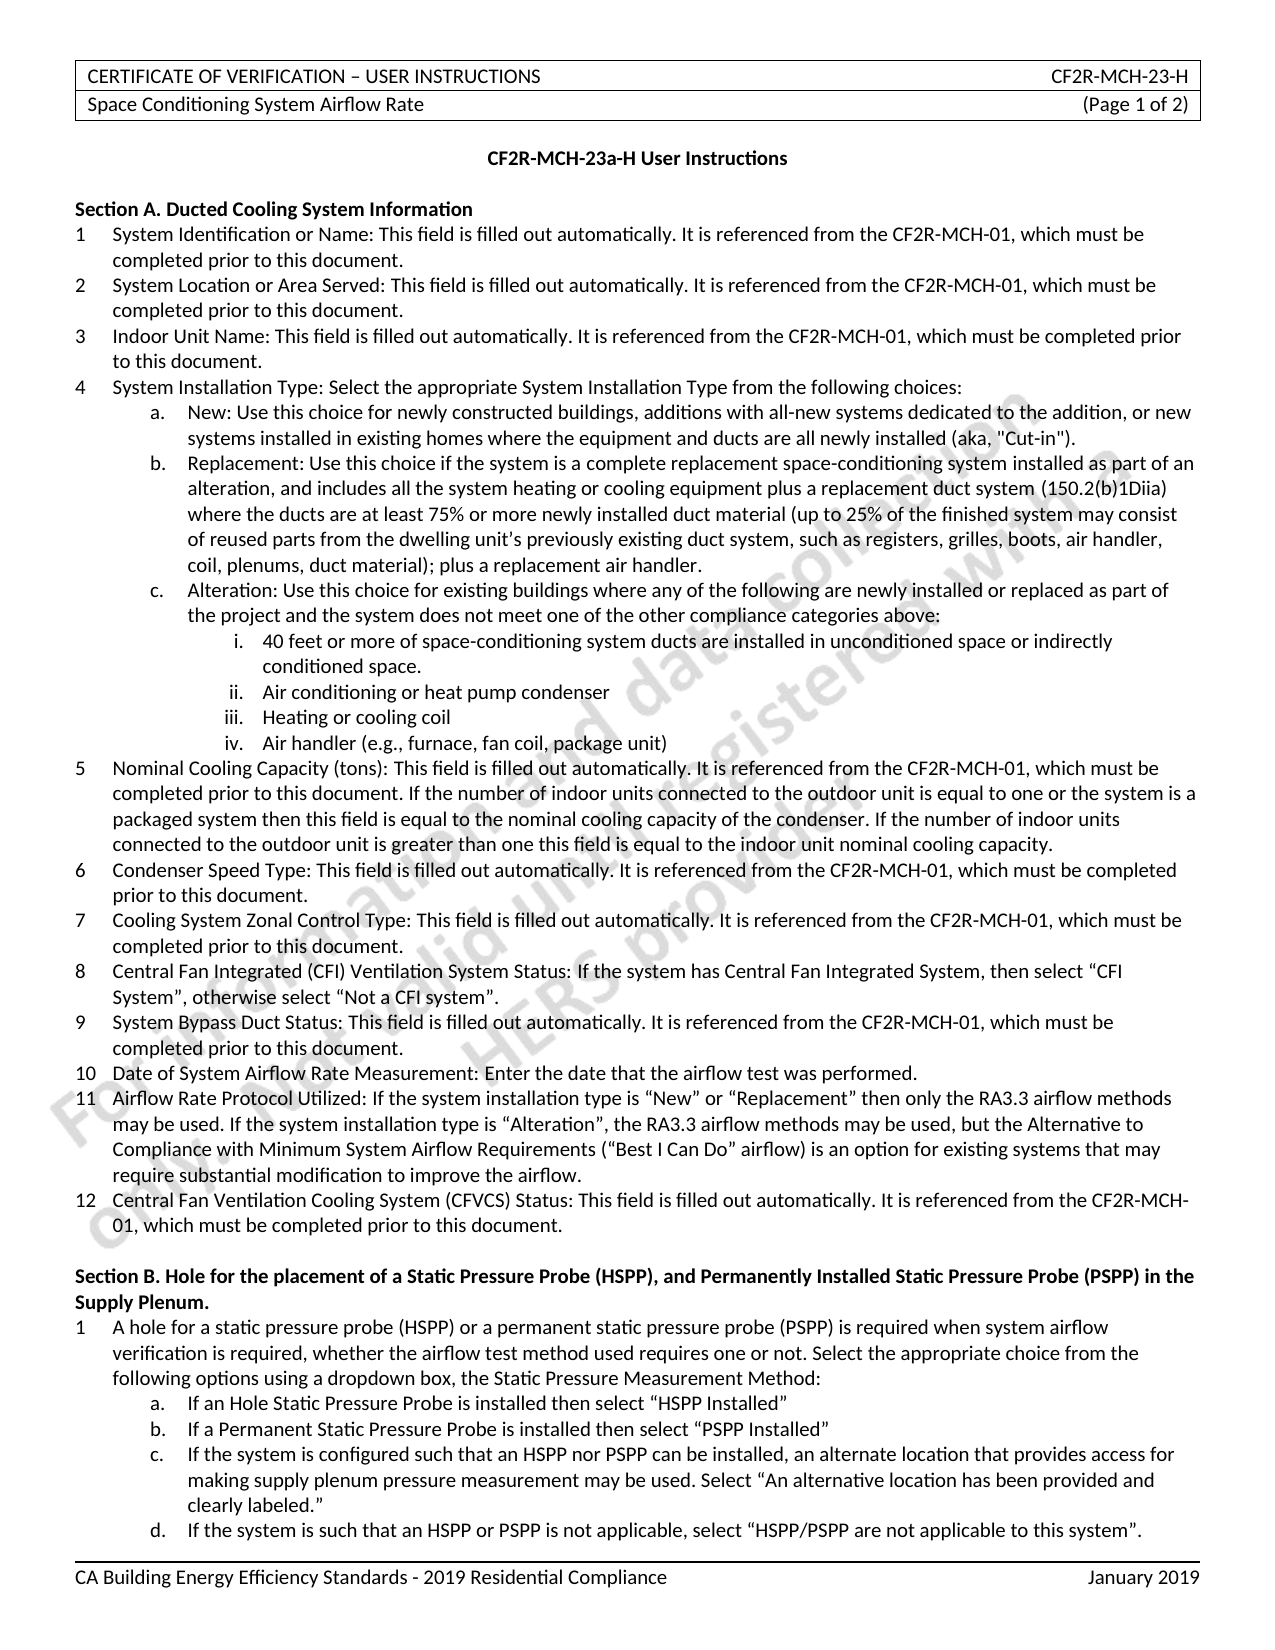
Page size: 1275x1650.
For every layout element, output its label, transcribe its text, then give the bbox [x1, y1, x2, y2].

list Air conditioning or heat pump condenser [244, 679, 1200, 704]
list If the system is configured such that an HSPP nor PSPP can be installed, an alternate location that provides access for making supply plenum pressure measurement may be used. Select “An alternative location has been provided and clearly labeled.” [150, 1441, 1200, 1518]
list Condenser Speed Type: This field is filled out automatically. It is referenced from the CF2R-MCH-01, which must be completed prior to this document. [75, 857, 1200, 908]
list Indoor Unit Name: This field is filled out automatically. It is referenced from the CF2R-MCH-01, which must be completed prior to this document. [75, 323, 1200, 374]
list Nominal Cooling Capacity (tons): This field is filled out automatically. It is referenced from the CF2R-MCH-01, which must be completed prior to this document. If the number of indoor units connected to the outdoor unit is equal to one or the system is a packaged system then this field is equal to the nominal cooling capacity of the condenser. If the number of indoor units connected to the outdoor unit is greater than one this field is equal to the indoor unit nominal cooling capacity. [75, 755, 1200, 857]
text Section B. Hole for the placement of a Static Pressure Probe (HSPP), and Permanently Installed Static Pressure Probe (PSPP) in the Supply Plenum. [75, 1263, 1200, 1314]
list Central Fan Integrated (CFI) Ventilation System Status: If the system has Central Fan Integrated System, then select “CFI System”, otherwise select “Not a CFI system”. [75, 958, 1200, 1009]
list Heating or cooling coil [244, 704, 1200, 730]
list If the system is such that an HSPP or PSPP is not applicable, select “HSPP/PSPP are not applicable to this system”. [150, 1518, 1200, 1543]
list System Location or Area Served: This field is filled out automatically. It is referenced from the CF2R-MCH-01, which must be completed prior to this document. [75, 272, 1200, 323]
list System Bypass Duct Status: This field is filled out automatically. It is referenced from the CF2R-MCH-01, which must be completed prior to this document. [75, 1009, 1200, 1060]
list System Installation Type: Select the appropriate System Installation Type from the following choices: [75, 374, 1200, 399]
list 40 feet or more of space-conditioning system ducts are installed in unconditioned space or indirectly conditioned space. [244, 628, 1200, 679]
list A hole for a static pressure probe (HSPP) or a permanent static pressure probe (PSPP) is required when system airflow verification is required, whether the airflow test method used requires one or not. Select the appropriate choice from the following options using a dropdown box, the Static Pressure Measurement Method: [75, 1314, 1200, 1391]
list Alteration: Use this choice for existing buildings where any of the following are newly installed or replaced as part of the project and the system does not meet one of the other compliance categories above: [150, 577, 1200, 628]
list New: Use this choice for newly constructed buildings, additions with all-new systems dedicated to the addition, or new systems installed in existing homes where the equipment and ducts are all newly installed (aka, "Cut-in"). [150, 399, 1200, 450]
list Airflow Rate Protocol Utilized: If the system installation type is “New” or “Replacement” then only the RA3.3 airflow methods may be used. If the system installation type is “Alteration”, the RA3.3 airflow methods may be used, but the Alternative to Compliance with Minimum System Airflow Requirements (“Best I Can Do” airflow) is an option for existing systems that may require substantial modification to improve the airflow. [75, 1086, 1200, 1187]
list Air handler (e.g., furnace, fan coil, package unit) [244, 730, 1200, 755]
list Cooling System Zonal Control Type: This field is filled out automatically. It is referenced from the CF2R-MCH-01, which must be completed prior to this document. [75, 908, 1200, 958]
text CF2R-MCH-23a-H User Instructions [75, 145, 1200, 171]
list Central Fan Ventilation Cooling System (CFVCS) Status: This field is filled out automatically. It is referenced from the CF2R-MCH-01, which must be completed prior to this document. [75, 1187, 1200, 1238]
list If a Permanent Static Pressure Probe is installed then select “PSPP Installed” [150, 1416, 1200, 1441]
text Section A. Ducted Cooling System Information [75, 196, 1200, 221]
list System Identification or Name: This field is filled out automatically. It is referenced from the CF2R-MCH-01, which must be completed prior to this document. [75, 221, 1200, 272]
list Date of System Airflow Rate Measurement: Enter the date that the airflow test was performed. [75, 1060, 1200, 1086]
list If an Hole Static Pressure Probe is installed then select “HSPP Installed” [150, 1391, 1200, 1416]
list Replacement: Use this choice if the system is a complete replacement space-conditioning system installed as part of an alteration, and includes all the system heating or cooling equipment plus a replacement duct system (150.2(b)1Diia) where the ducts are at least 75% or more newly installed duct material (up to 25% of the finished system may consist of reused parts from the dwelling unit’s previously existing duct system, such as registers, grilles, boots, air handler, coil, plenums, duct material); plus a replacement air handler. [150, 450, 1200, 577]
